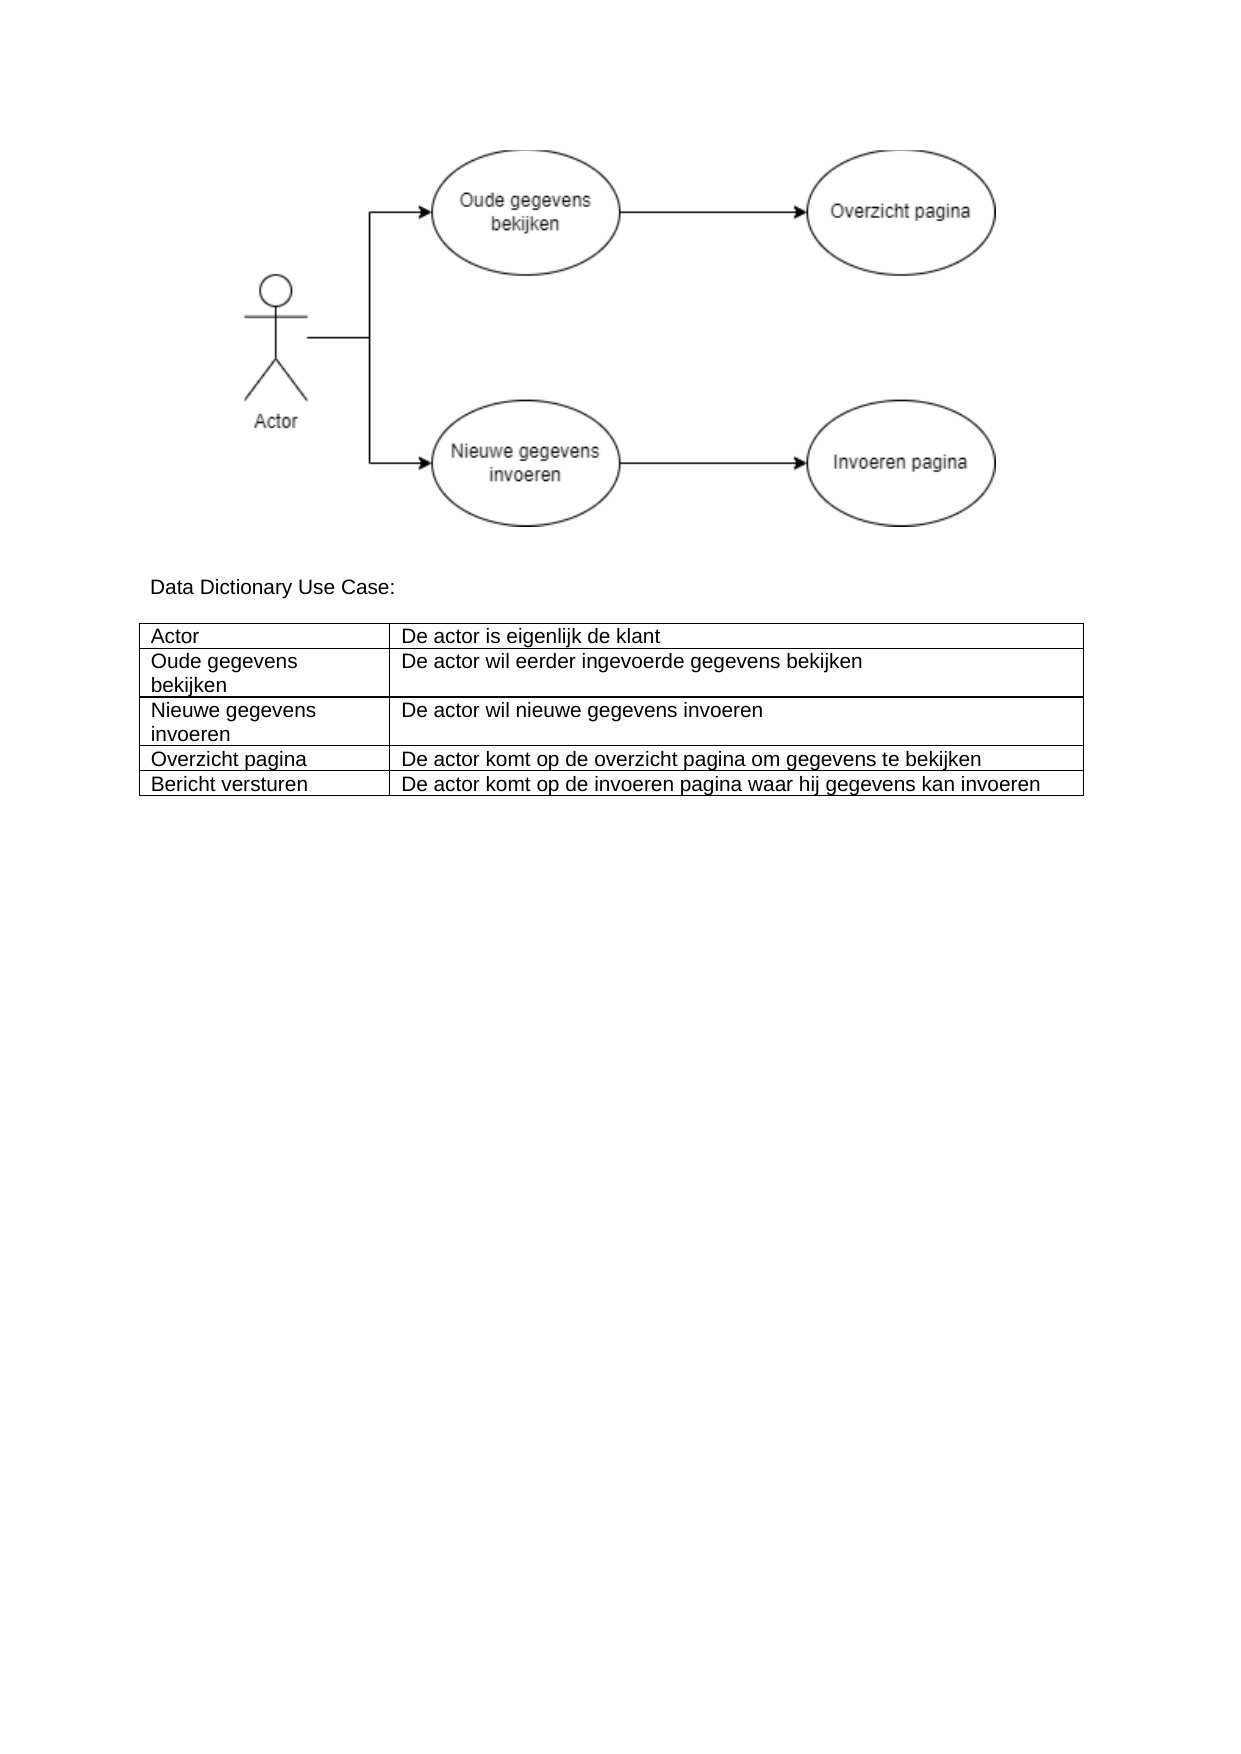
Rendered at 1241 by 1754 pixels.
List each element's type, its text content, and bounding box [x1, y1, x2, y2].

table_cell De actor komt op de invoeren pagina waar hij gegevens kan invoeren [390, 771, 1083, 795]
table_cell Bericht versturen [140, 771, 389, 795]
table_cell Oude gegevens bekijken [140, 649, 389, 696]
table_cell De actor wil nieuwe gegevens invoeren [390, 698, 1083, 745]
text Data Dictionary Use Case: [150, 574, 1090, 598]
table_cell De actor komt op de overzicht pagina om gegevens te bekijken [390, 746, 1083, 770]
table_cell De actor wil eerder ingevoerde gegevens bekijken [390, 649, 1083, 696]
table_header De actor is eigenlijk de klant [390, 624, 1083, 647]
table_cell Overzicht pagina [140, 746, 389, 770]
table_cell Nieuwe gegevens invoeren [140, 698, 389, 745]
picture [244, 150, 996, 527]
table_header Actor [140, 624, 389, 647]
